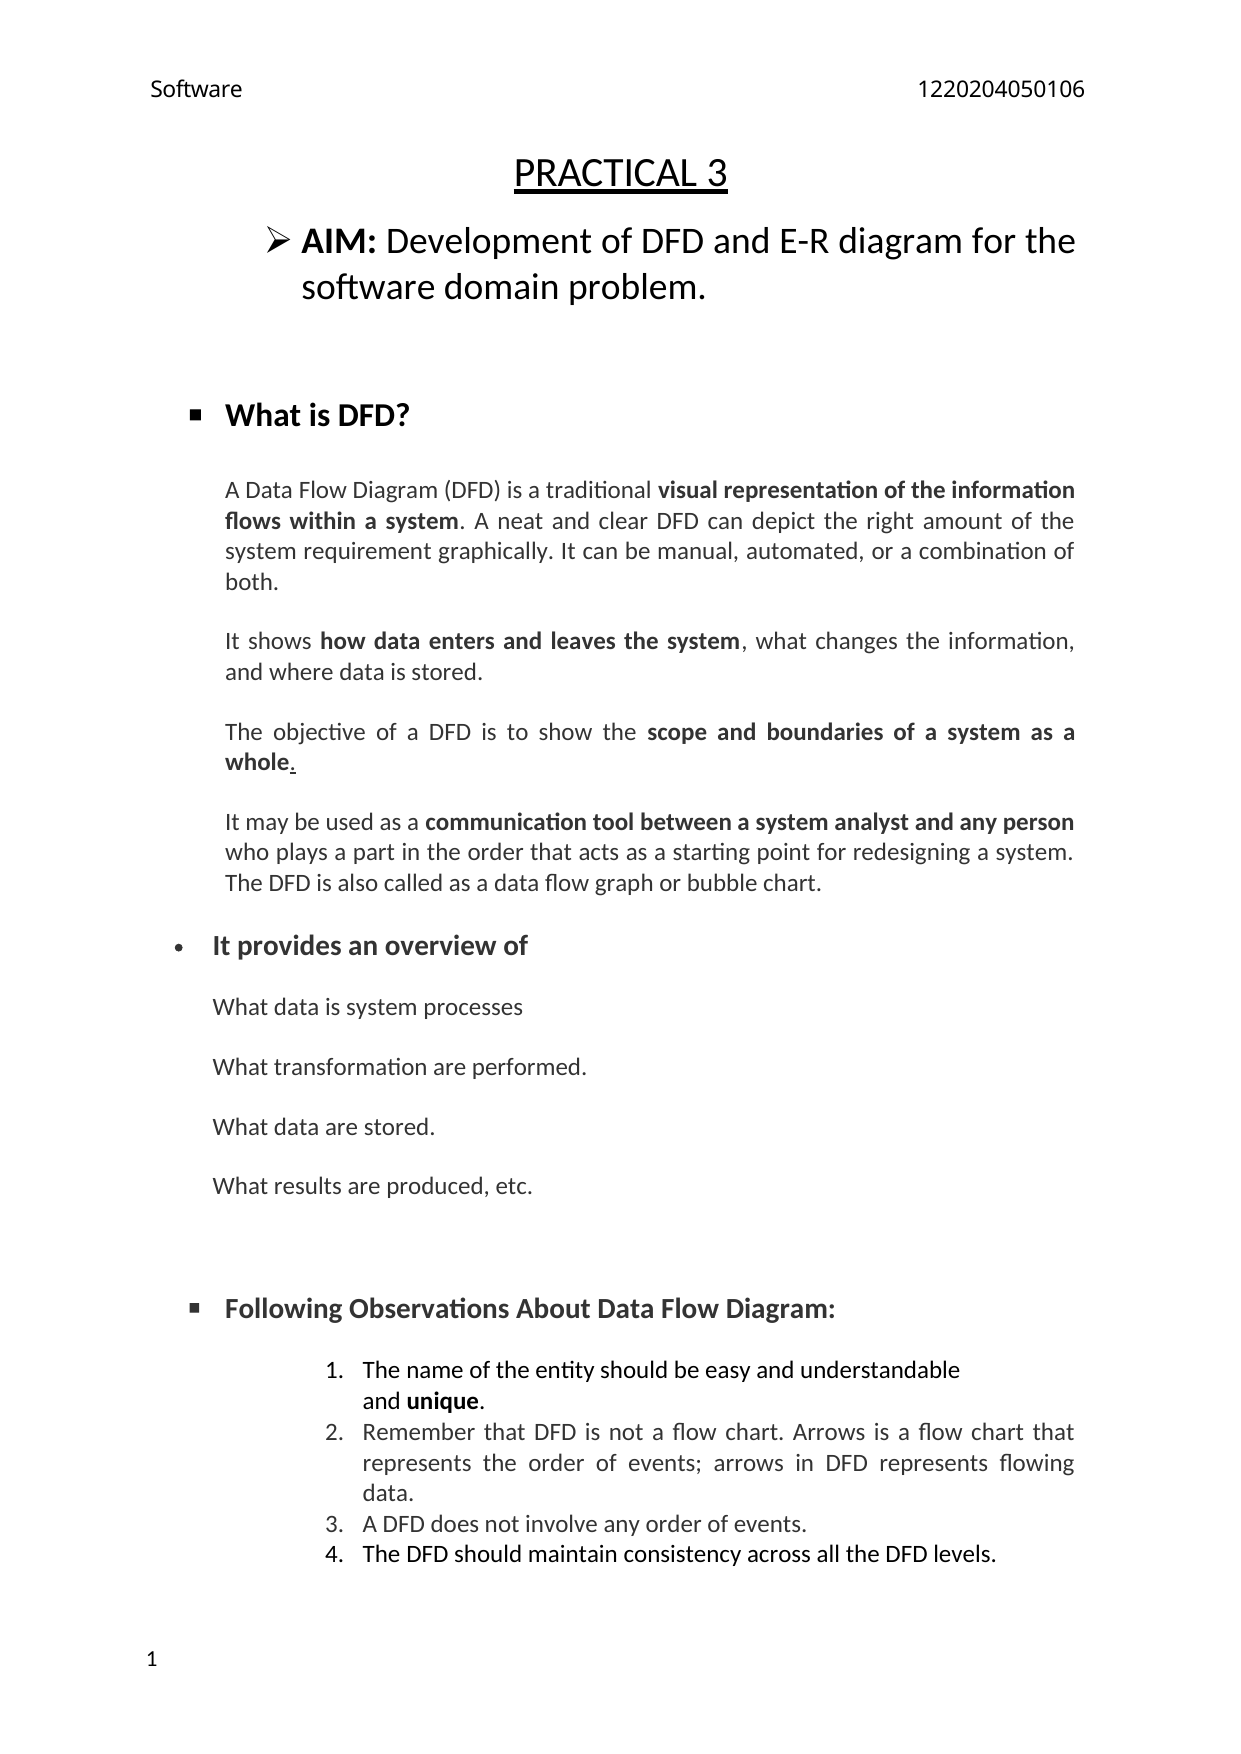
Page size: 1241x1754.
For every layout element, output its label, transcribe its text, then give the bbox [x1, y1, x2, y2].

list Remember that DFD is not a flow chart. Arrows is a flow chart that represents the order of events; arrows in DFD represents flowing data. [325, 1416, 1076, 1508]
list Following Observations About Data Flow Diagram: [187, 1290, 1076, 1326]
text What data is system processes [212, 991, 1076, 1022]
text The objective of a DFD is to show the scope and boundaries of a system as a whole. [225, 716, 1076, 777]
list A DFD does not involve any order of events. [325, 1508, 1076, 1538]
text A Data Flow Diagram (DFD) is a traditional visual representation of the information flows within a system. A neat and clear DFD can depict the right amount of the system requirement graphically. It can be manual, automated, or a combination of both. [225, 474, 1076, 596]
list What is DFD? [187, 394, 1076, 435]
list AIM: Development of DFD and E-R diagram for the software domain problem. [264, 217, 1076, 309]
list The DFD should maintain consistency across all the DFD levels. [325, 1538, 1076, 1569]
list The name of the entity should be easy and understandable and unique. [325, 1355, 1002, 1416]
list It provides an overview of [175, 927, 1076, 962]
text It shows how data enters and leaves the system, what changes the information, and where data is stored. [225, 626, 1076, 687]
text What results are produced, etc. [212, 1171, 1076, 1201]
title PRACTICAL 3 [509, 146, 732, 196]
text What data are stored. [212, 1111, 1076, 1141]
text What transformation are performed. [212, 1051, 1076, 1082]
text It may be used as a communication tool between a system analyst and any person who plays a part in the order that acts as a starting point for redesigning a system. The DFD is also called as a data flow graph or bubble chart. [225, 806, 1076, 897]
